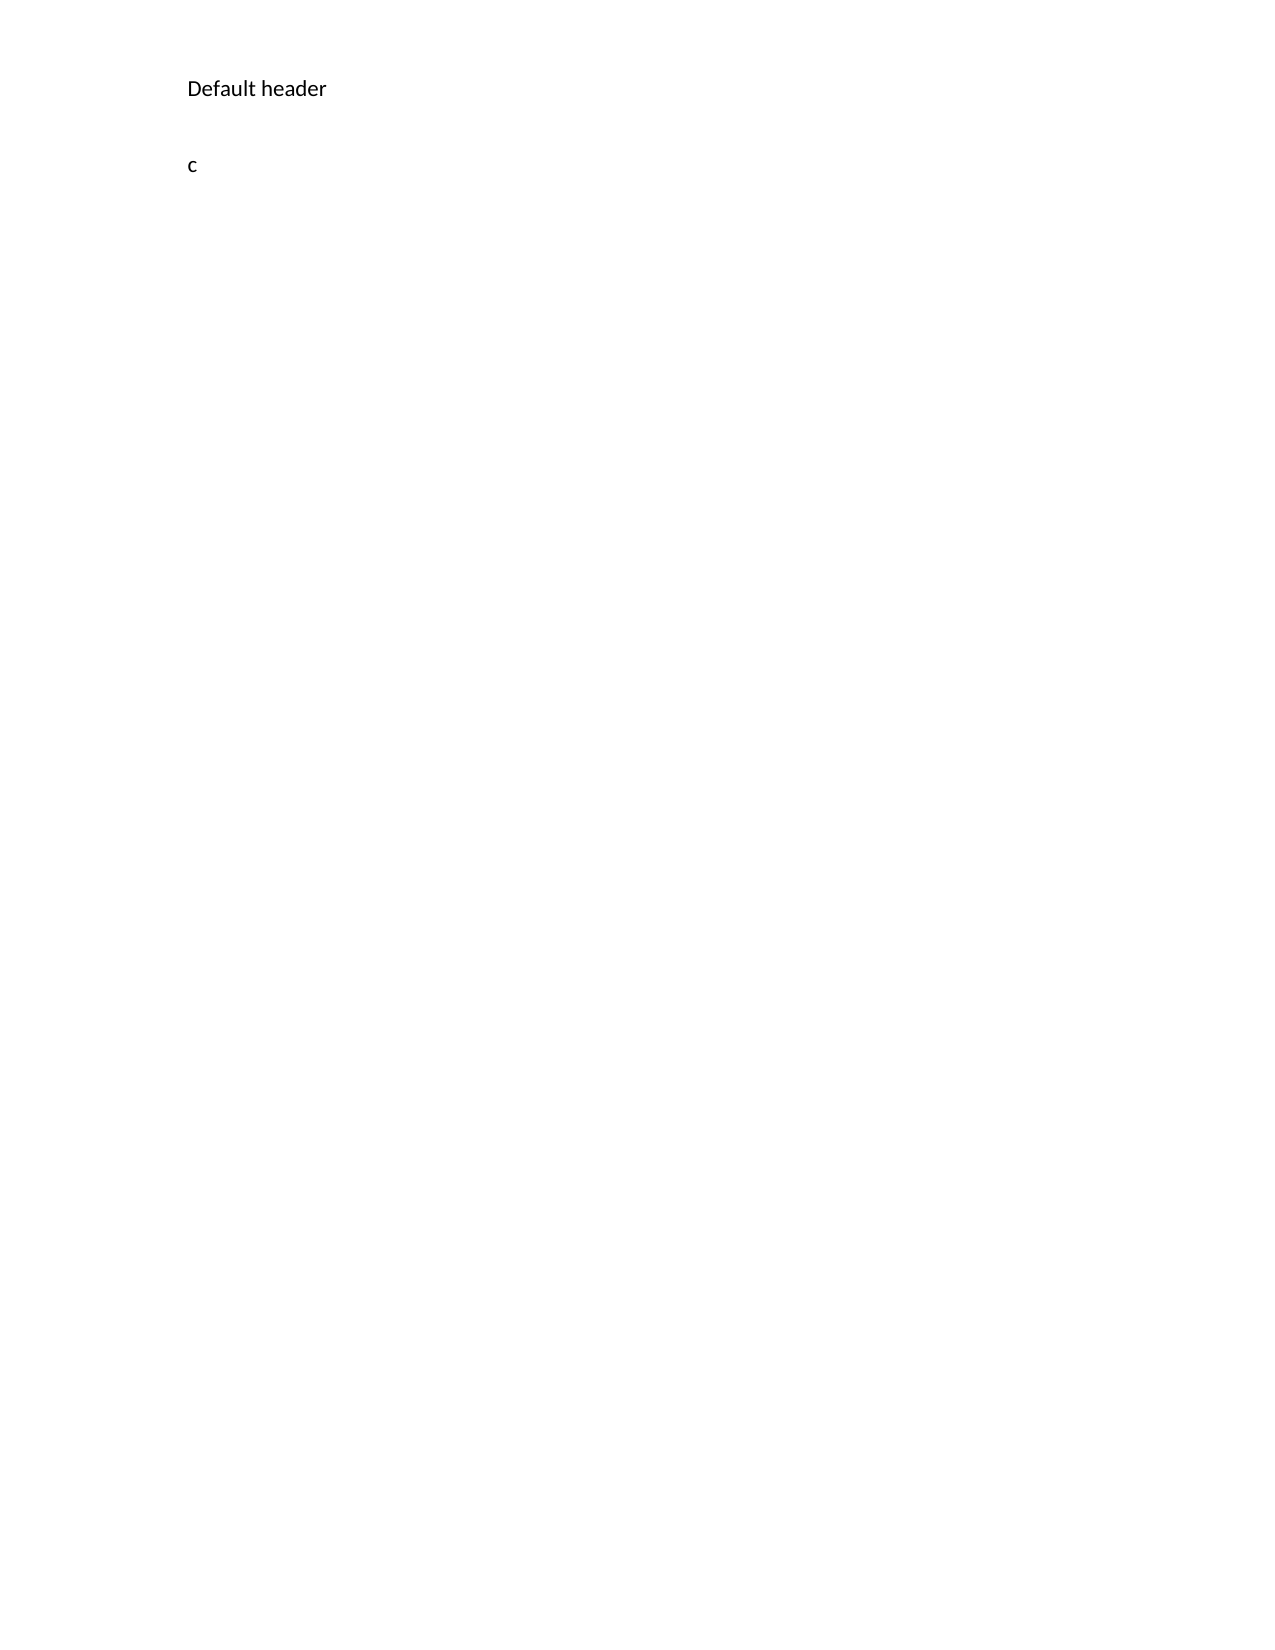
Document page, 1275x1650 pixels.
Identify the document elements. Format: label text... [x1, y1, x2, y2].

text c [187, 150, 1087, 178]
